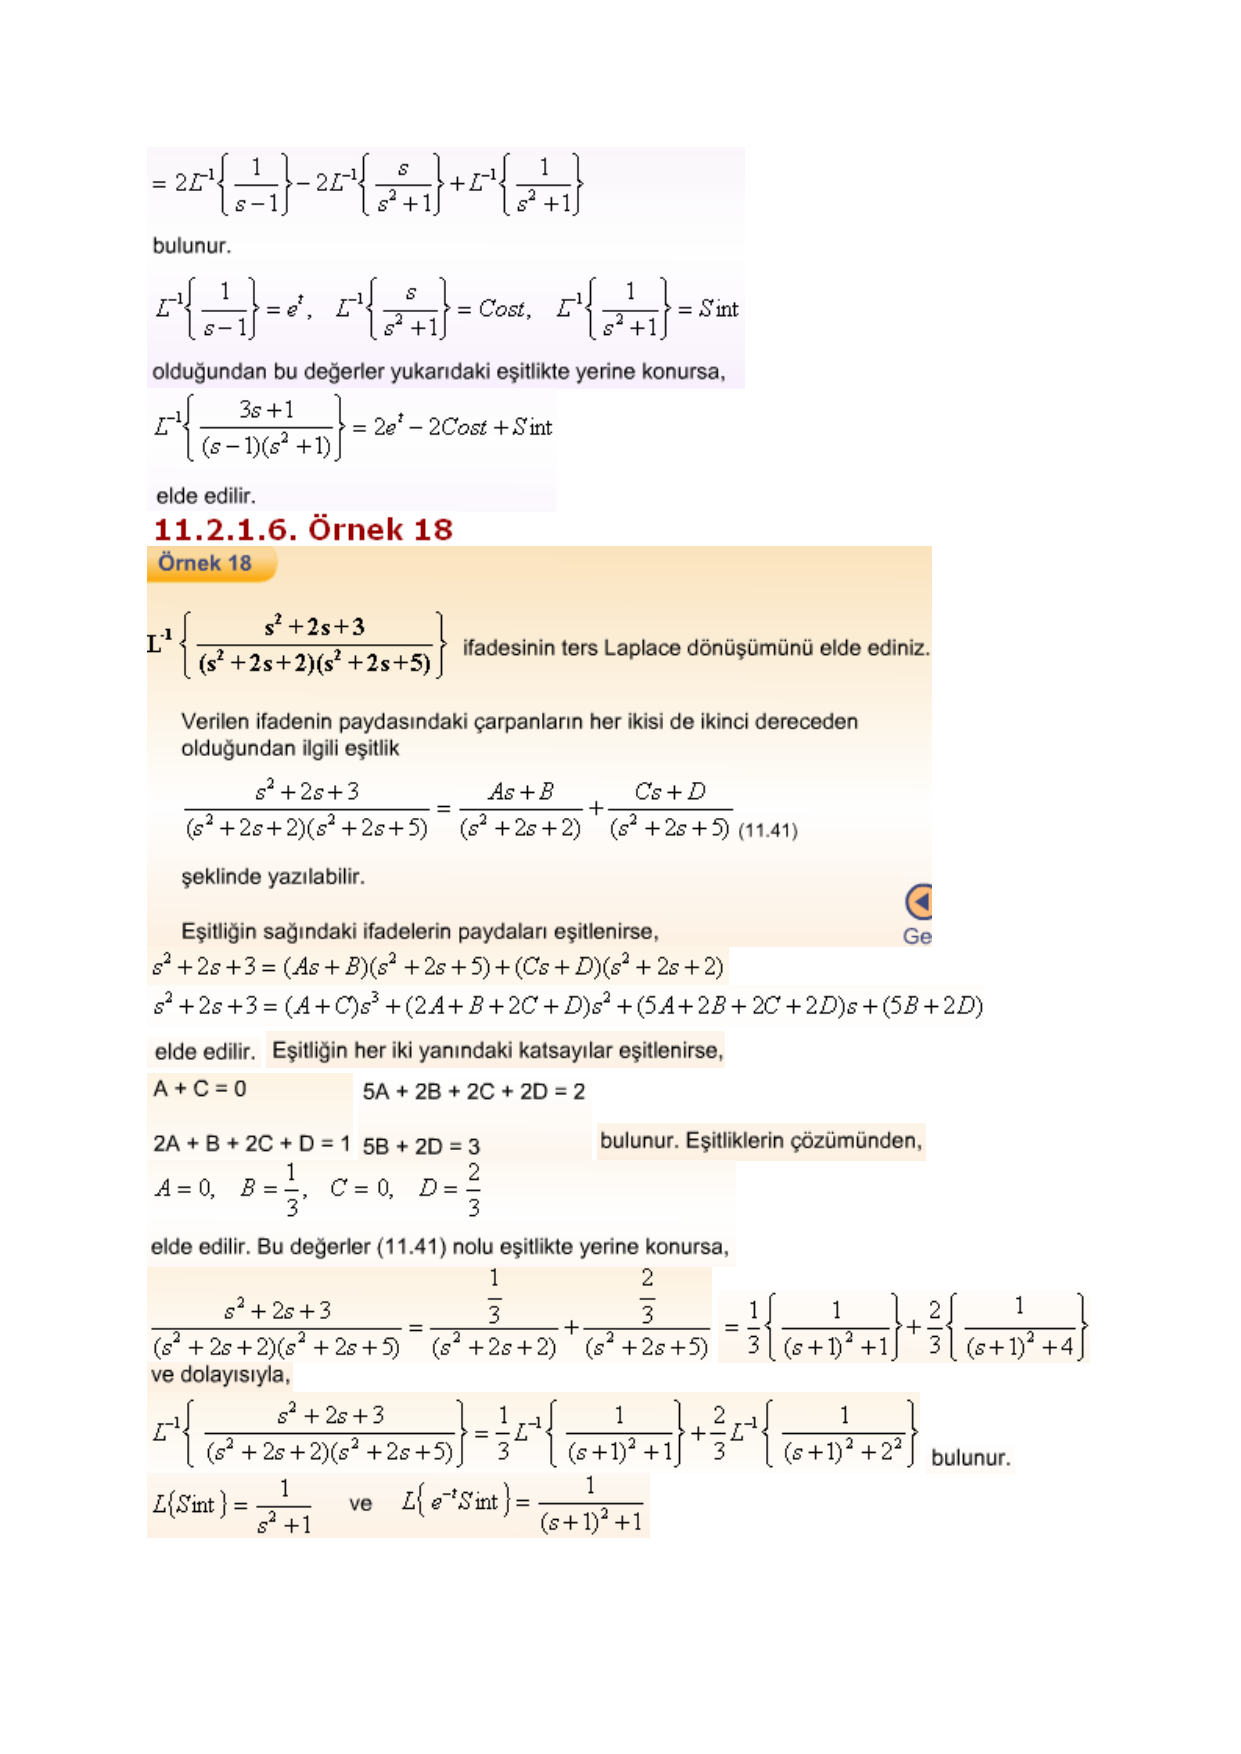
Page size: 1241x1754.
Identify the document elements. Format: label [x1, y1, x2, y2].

picture [718, 1290, 1090, 1363]
picture [147, 147, 984, 1027]
picture [925, 1443, 1015, 1474]
picture [266, 1031, 725, 1068]
picture [147, 1073, 926, 1538]
picture [147, 1037, 261, 1068]
